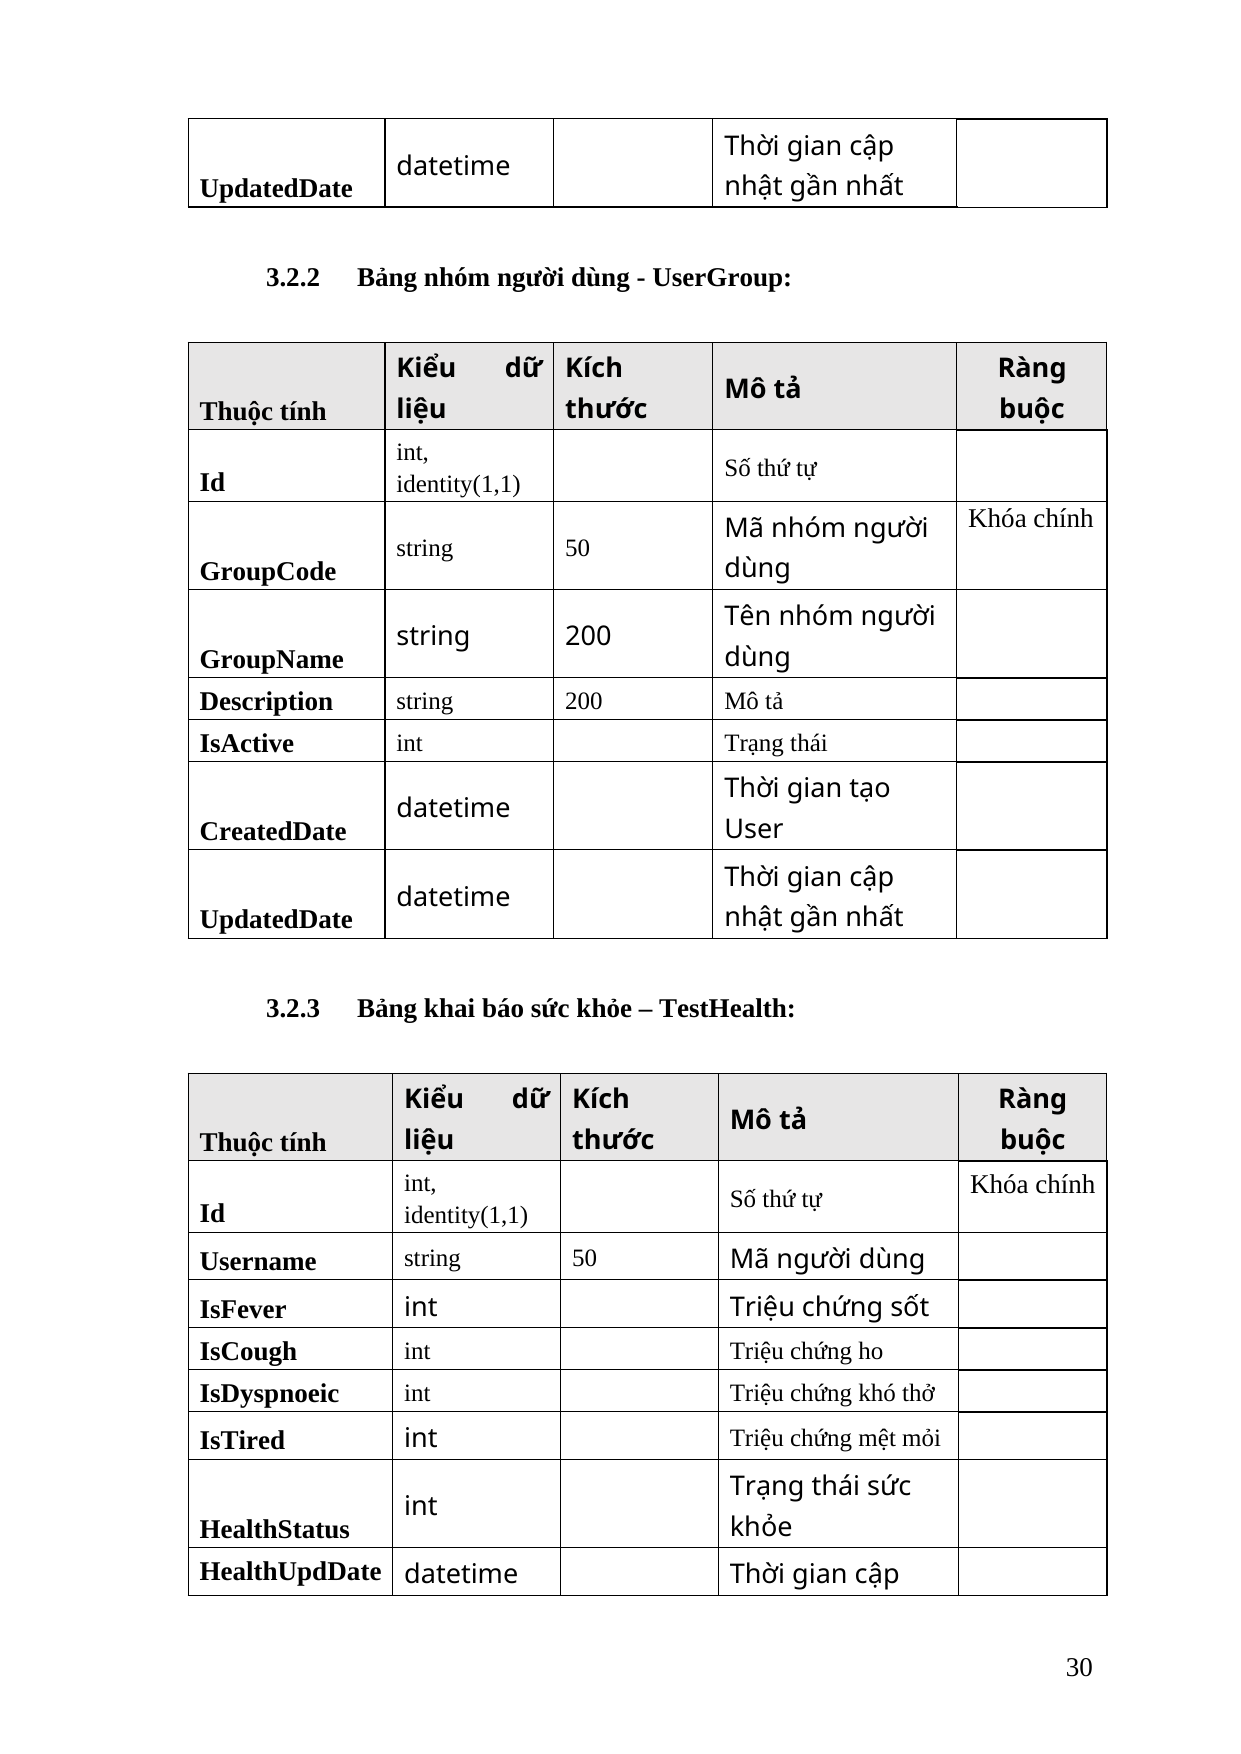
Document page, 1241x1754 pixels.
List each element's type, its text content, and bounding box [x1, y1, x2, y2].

subtitle Bảng nhóm người dùng - UserGroup: [266, 261, 1092, 292]
table_cell [959, 1548, 1106, 1594]
table_cell Triệu chứng khó thở [719, 1370, 958, 1411]
table_cell [959, 1281, 1106, 1327]
table_cell Mô tả [713, 678, 956, 719]
table_cell [957, 721, 1106, 761]
table_cell [959, 1371, 1106, 1411]
table_cell [554, 762, 712, 849]
table_cell datetime [386, 850, 553, 937]
table_cell IsCough [189, 1328, 392, 1369]
table_cell [561, 1370, 718, 1411]
table_cell 50 [561, 1233, 718, 1279]
table_header Mô tả [719, 1074, 958, 1160]
table_cell datetime [386, 762, 553, 849]
table_cell [554, 850, 712, 937]
table_header Thuộc tính [189, 343, 384, 429]
table_cell int [393, 1280, 560, 1327]
table_cell Trạng thái [713, 720, 956, 761]
table_cell [561, 1548, 718, 1594]
table_cell Username [189, 1233, 392, 1279]
table_cell HealthUpdDate [189, 1548, 392, 1594]
table_cell Thời gian tạo User [713, 762, 956, 849]
table_cell string [386, 590, 553, 677]
table_cell [554, 430, 712, 501]
table_cell [561, 1328, 718, 1369]
table_cell int [386, 720, 553, 761]
table_cell string [393, 1233, 560, 1279]
table_cell [959, 1460, 1106, 1547]
table_header Kiểu dữ liệu [386, 343, 553, 429]
table_cell [959, 1413, 1106, 1459]
table_cell Description [189, 678, 384, 719]
table_cell [957, 763, 1106, 849]
table_cell Triệu chứng sốt [719, 1280, 958, 1327]
table_cell int [393, 1328, 560, 1369]
table_header Kiểu dữ liệu [393, 1074, 560, 1160]
table_cell Triệu chứng mệt mỏi [719, 1412, 958, 1459]
table_cell datetime [386, 119, 553, 206]
table_cell string [386, 678, 553, 719]
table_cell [719, 1548, 958, 1594]
table_cell 200 [554, 678, 712, 719]
table_cell Trạng thái sức khỏe [719, 1460, 958, 1547]
table_cell Số thứ tự [713, 430, 956, 501]
table_header Thuộc tính [189, 1074, 392, 1160]
table_cell [959, 1233, 1106, 1279]
table_cell [561, 1280, 718, 1327]
table_cell int [393, 1460, 560, 1547]
table_cell IsFever [189, 1280, 392, 1327]
table_cell int, identity(1,1) [386, 430, 553, 501]
subtitle Bảng khai báo sức khỏe – TestHealth: [266, 992, 1092, 1023]
table_cell Khóa chính [957, 502, 1106, 589]
table_cell int, identity(1,1) [393, 1161, 560, 1232]
table_header Mô tả [713, 343, 956, 429]
table_cell Thời gian cập nhật gần nhất [713, 850, 956, 937]
table_cell [561, 1460, 718, 1547]
table_cell HealthStatus [189, 1460, 392, 1547]
table_cell UpdatedDate [189, 850, 384, 937]
table_header Ràng buộc [959, 1074, 1106, 1160]
table_cell [957, 431, 1106, 501]
table_cell Mã người dùng [719, 1233, 958, 1279]
table_cell datetime [393, 1548, 560, 1594]
table_cell Số thứ tự [719, 1161, 958, 1232]
table_cell Khóa chính [959, 1162, 1106, 1232]
table_cell IsTired [189, 1412, 392, 1459]
table_cell 200 [554, 590, 712, 677]
table_header Kích thước [561, 1074, 718, 1160]
table_cell Triệu chứng ho [719, 1328, 958, 1369]
table_cell Thời gian cập nhật gần nhất [713, 119, 956, 206]
table_cell IsDyspnoeic [189, 1370, 392, 1411]
table_cell [959, 1329, 1106, 1369]
table_cell CreatedDate [189, 762, 384, 849]
table_cell IsActive [189, 720, 384, 761]
table_cell int [393, 1412, 560, 1459]
table_cell int [393, 1370, 560, 1411]
table_cell [554, 720, 712, 761]
table_cell Tên nhóm người dùng [713, 590, 956, 677]
table_cell [561, 1412, 718, 1459]
table_cell GroupName [189, 590, 384, 677]
table_cell [957, 120, 1106, 206]
table_cell [957, 679, 1106, 719]
table_cell Id [189, 1161, 392, 1232]
table_cell Id [189, 430, 384, 501]
table_cell [957, 851, 1106, 937]
table_cell [554, 119, 712, 206]
table_cell 50 [554, 502, 712, 589]
table_cell string [386, 502, 553, 589]
table_header Ràng buộc [957, 343, 1106, 429]
table_cell Mã nhóm người dùng [713, 502, 956, 589]
table_cell [561, 1161, 718, 1232]
table_cell [957, 590, 1106, 677]
table_cell UpdatedDate [189, 119, 384, 206]
table_header Kích thước [554, 343, 712, 429]
table_cell GroupCode [189, 502, 384, 589]
